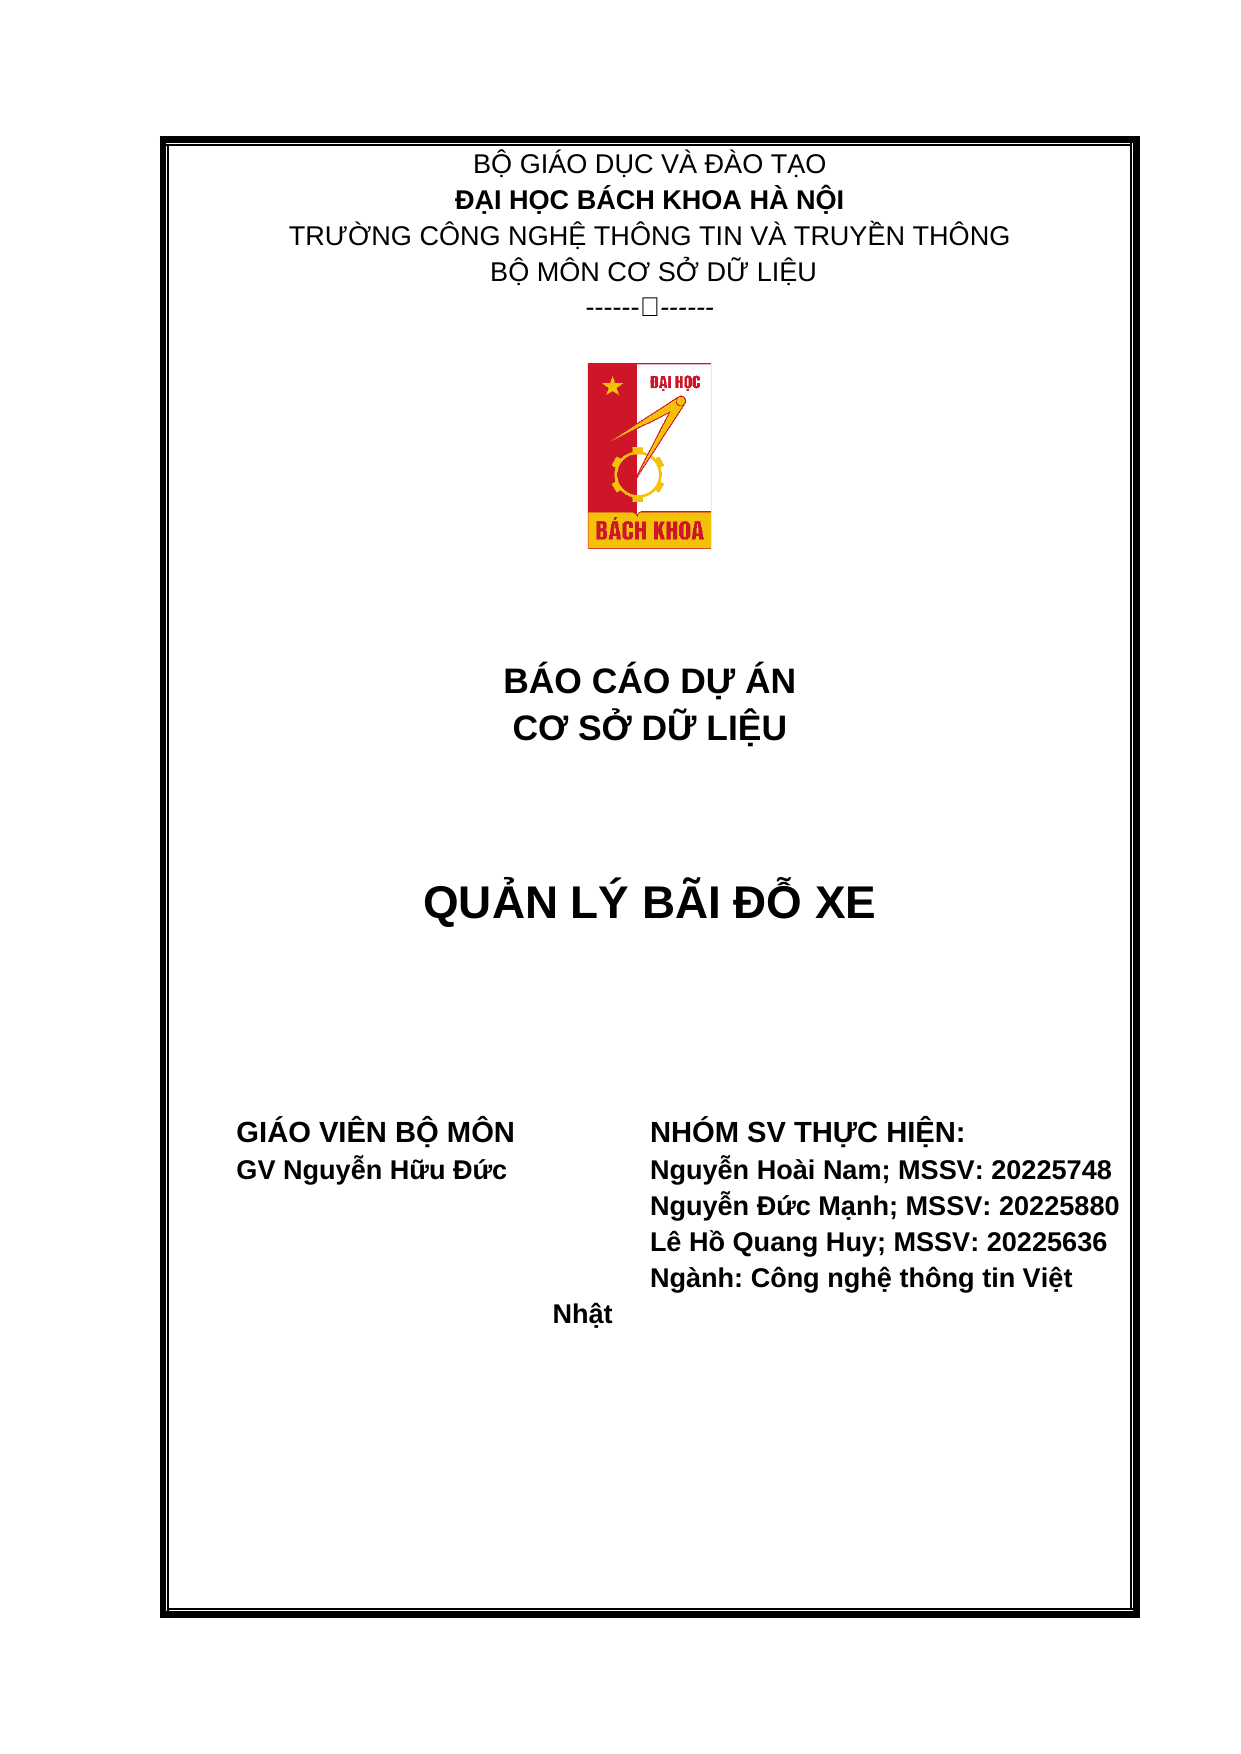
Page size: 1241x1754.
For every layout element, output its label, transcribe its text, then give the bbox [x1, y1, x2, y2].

text CƠ SỞ DỮ LIỆU [177, 707, 1122, 748]
text Ngành: Công nghệ thông tin Việt Nhật [552, 1262, 1122, 1329]
text TRƯỜNG CÔNG NGHỆ THÔNG TIN VÀ TRUYỀN THÔNG [177, 219, 1122, 251]
text BỘ GIÁO DỤC VÀ ĐÀO TẠO [177, 148, 1122, 179]
picture [587, 363, 712, 549]
text BÁO CÁO DỰ ÁN [177, 661, 1122, 701]
text QUẢN LÝ BÃI ĐỖ XE [177, 875, 1122, 928]
text ĐẠI HỌC BÁCH KHOA HÀ NỘI [177, 184, 1122, 215]
text Nguyễn Đức Mạnh; MSSV: 20225880 [177, 1190, 1122, 1221]
text GIÁO VIÊN BỘ MÔN NHÓM SV THỰC HIỆN: [192, 1115, 1122, 1149]
text BỘ MÔN CƠ SỞ DỮ LIỆU [177, 256, 1122, 287]
text ------------ [177, 291, 1122, 323]
text Lê Hồ Quang Huy; MSSV: 20225636 [177, 1226, 1122, 1257]
text GV Nguyễn Hữu Đức Nguyễn Hoài Nam; MSSV: 20225748 [177, 1154, 1122, 1185]
